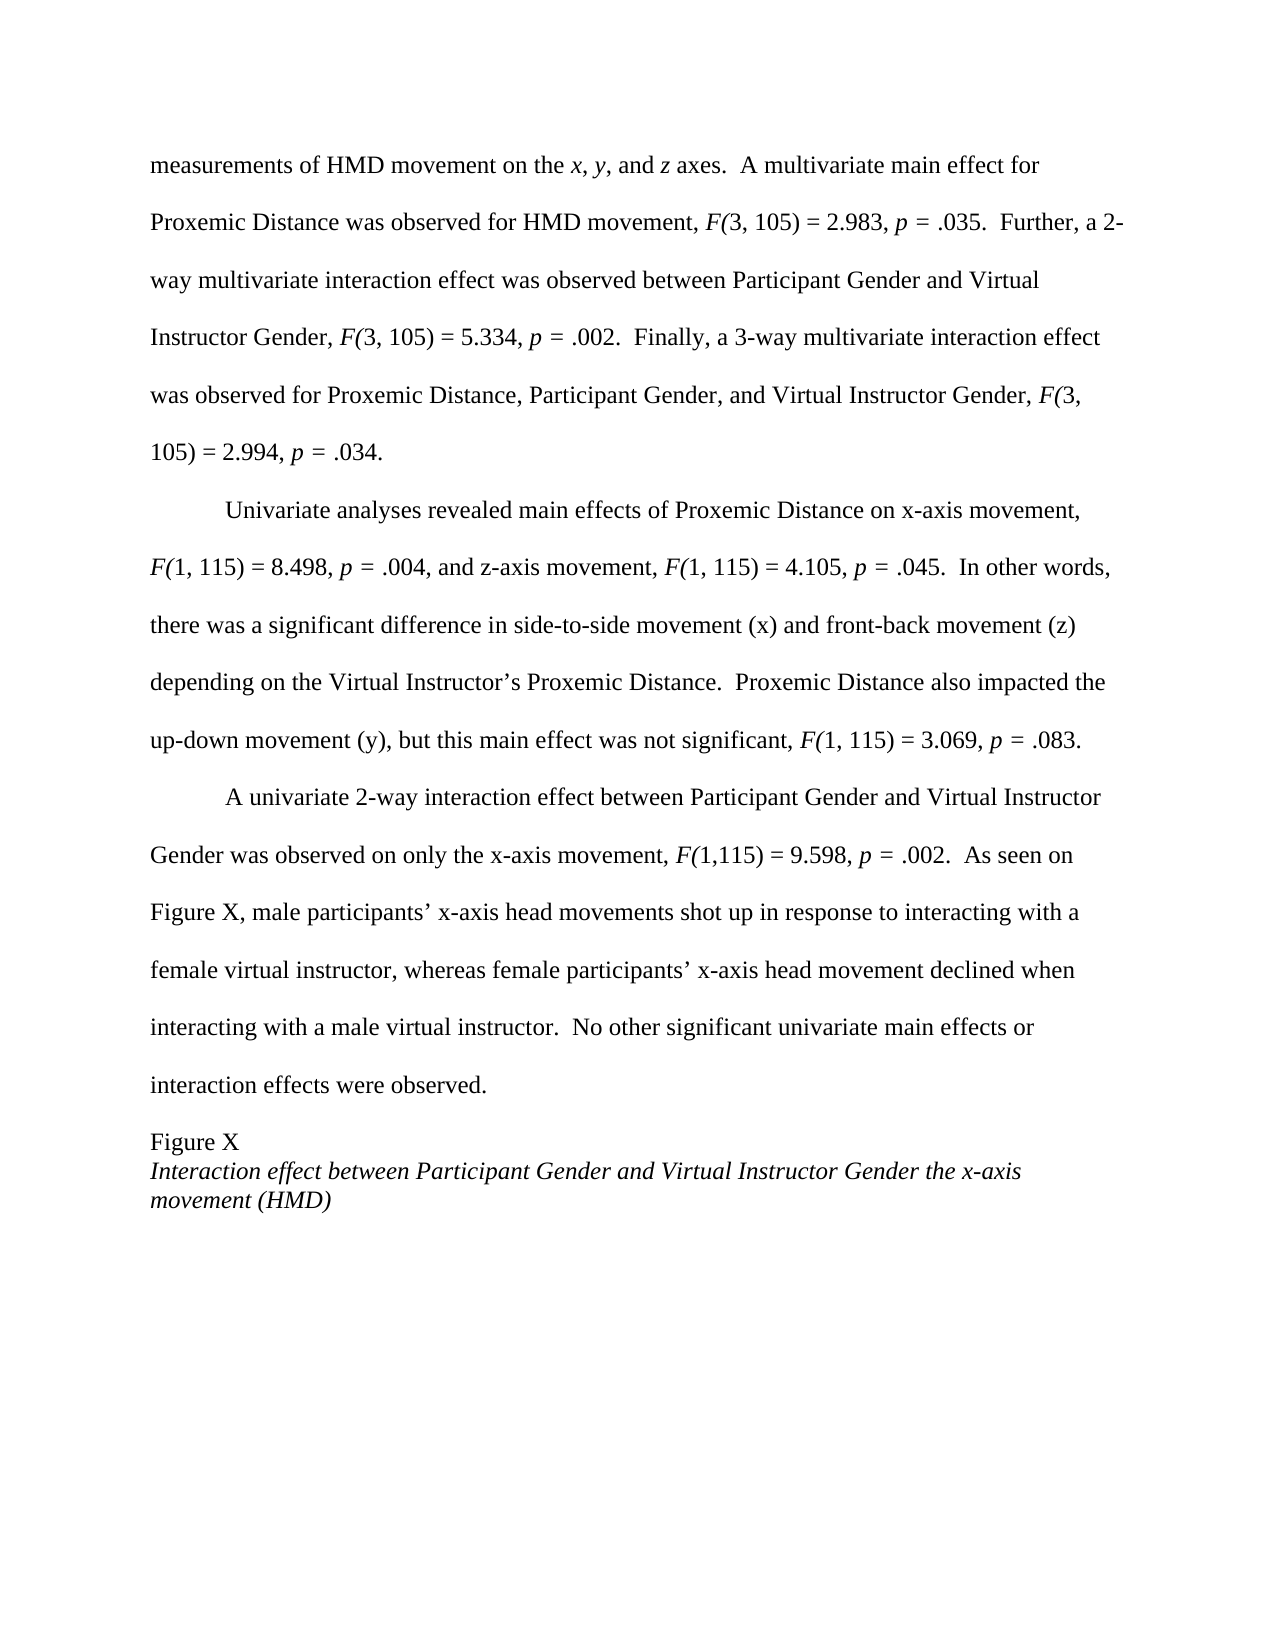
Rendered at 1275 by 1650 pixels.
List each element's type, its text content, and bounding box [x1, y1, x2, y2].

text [150, 150, 1125, 466]
text A univariate 2-way interaction effect between Participant Gender and Virtual Instructor Gender was observed on only the x-axis movement, F(1,115) = 9.598, p = .002. As seen on Figure X, male participants’ x-axis head movements shot up in response to interacting with a female virtual instructor, whereas female participants’ x-axis head movement declined when interacting with a male virtual instructor. No other significant univariate main effects or interaction effects were observed. [150, 782, 1125, 1099]
text Interaction effect between Participant Gender and Virtual Instructor Gender the x-axis movement (HMD) [150, 1156, 1125, 1214]
text Figure X [150, 1127, 1125, 1156]
text Univariate analyses revealed main effects of Proxemic Distance on x-axis movement, F(1, 115) = 8.498, p = .004, and z-axis movement, F(1, 115) = 4.105, p = .045. In other words, there was a significant difference in side-to-side movement (x) and front-back movement (z) depending on the Virtual Instructor’s Proxemic Distance. Proxemic Distance also impacted the up-down movement (y), but this main effect was not significant, F(1, 115) = 3.069, p = .083. [150, 495, 1125, 754]
